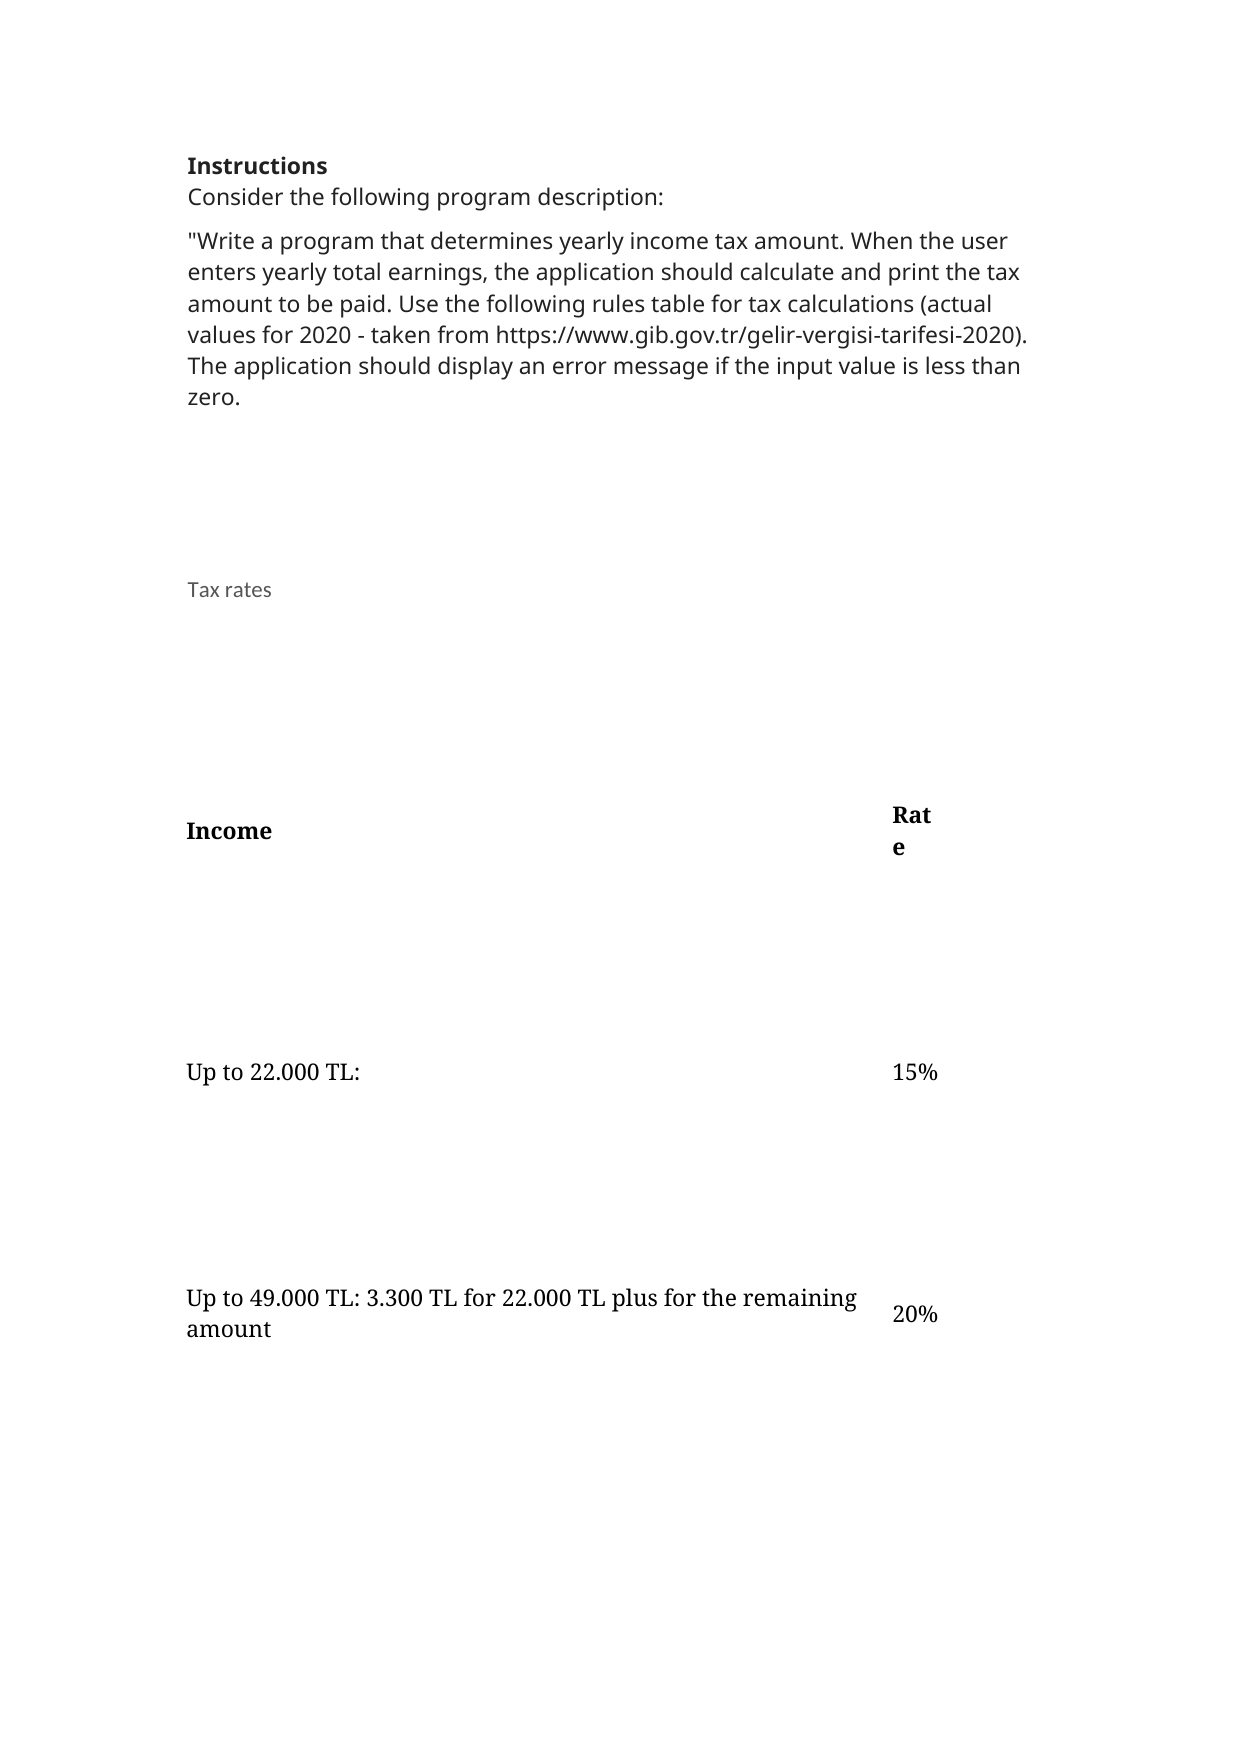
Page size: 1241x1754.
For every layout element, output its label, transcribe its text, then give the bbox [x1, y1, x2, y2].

table_cell 20% [892, 1193, 938, 1434]
text Consider the following program description: [187, 181, 1053, 212]
table_cell Rate [892, 710, 938, 951]
table_cell Income [186, 710, 892, 951]
text "Write a program that determines yearly income tax amount. When the user enters yearly total earnings, the application should calculate and print the tax amount to be paid. Use the following rules table for tax calculations (actual values for 2020 - taken from https://www.gib.gov.tr/gelir-vergisi-tarifesi-2020). The application should display an error message if the input value is less than zero. [187, 225, 1053, 412]
table_cell Up to 49.000 TL: 3.300 TL for 22.000 TL plus for the remaining amount [186, 1193, 892, 1434]
subtitle Instructions [187, 150, 1053, 181]
table_header Tax rates [186, 469, 938, 710]
table_cell Up to 22.000 TL: [186, 951, 892, 1192]
table_cell 15% [892, 951, 938, 1192]
